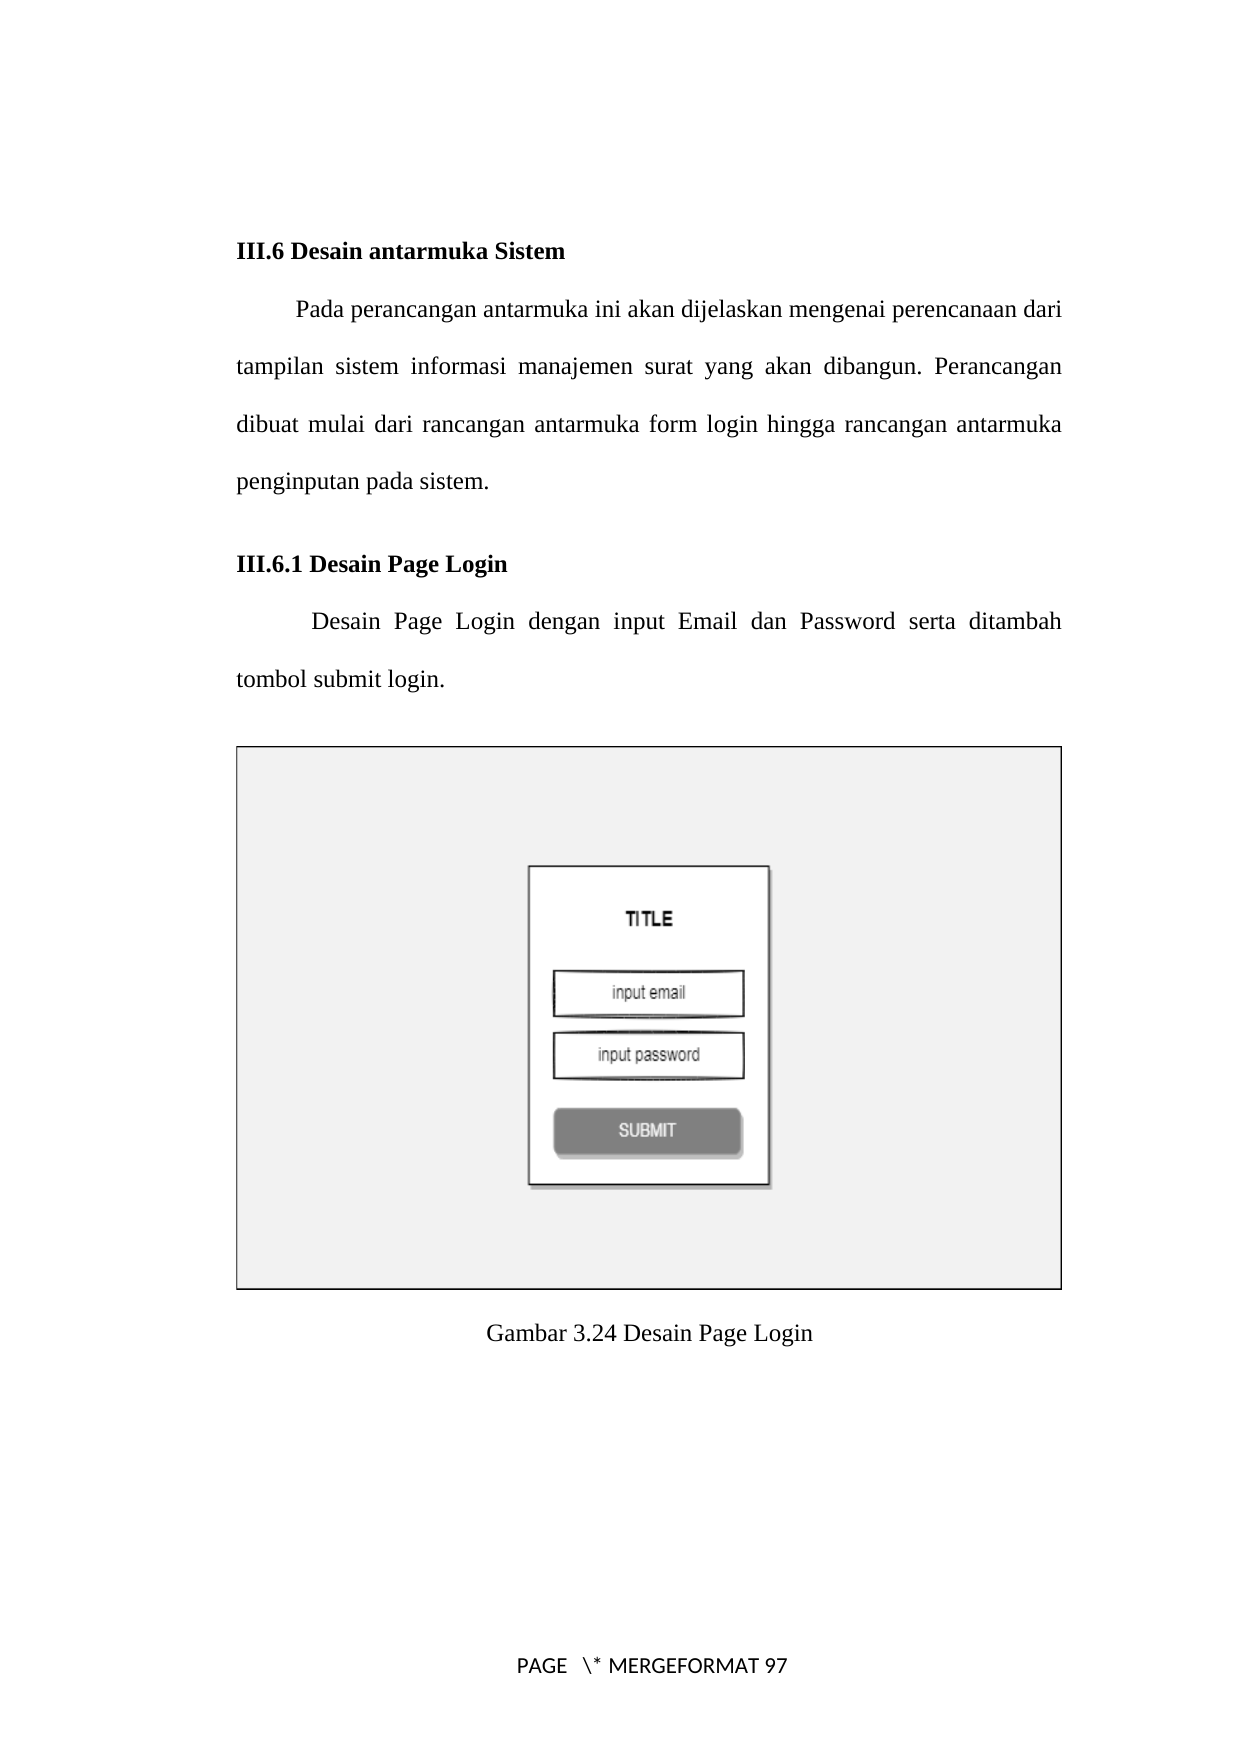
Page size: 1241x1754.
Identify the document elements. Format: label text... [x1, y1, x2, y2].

text Gambar 3.24 Desain Page Login [236, 1318, 1063, 1347]
text Desain Page Login dengan input Email dan Password serta ditambah tombol submit login. [236, 606, 1063, 692]
subtitle Desain Page Login [236, 549, 1063, 577]
picture [236, 746, 1062, 1290]
subtitle Desain antarmuka Sistem [236, 236, 1063, 265]
text Pada perancangan antarmuka ini akan dijelaskan mengenai perencanaan dari tampilan sistem informasi manajemen surat yang akan dibangun. Perancangan dibuat mulai dari rancangan antarmuka form login hingga rancangan antarmuka penginputan pada sistem. [236, 294, 1063, 495]
